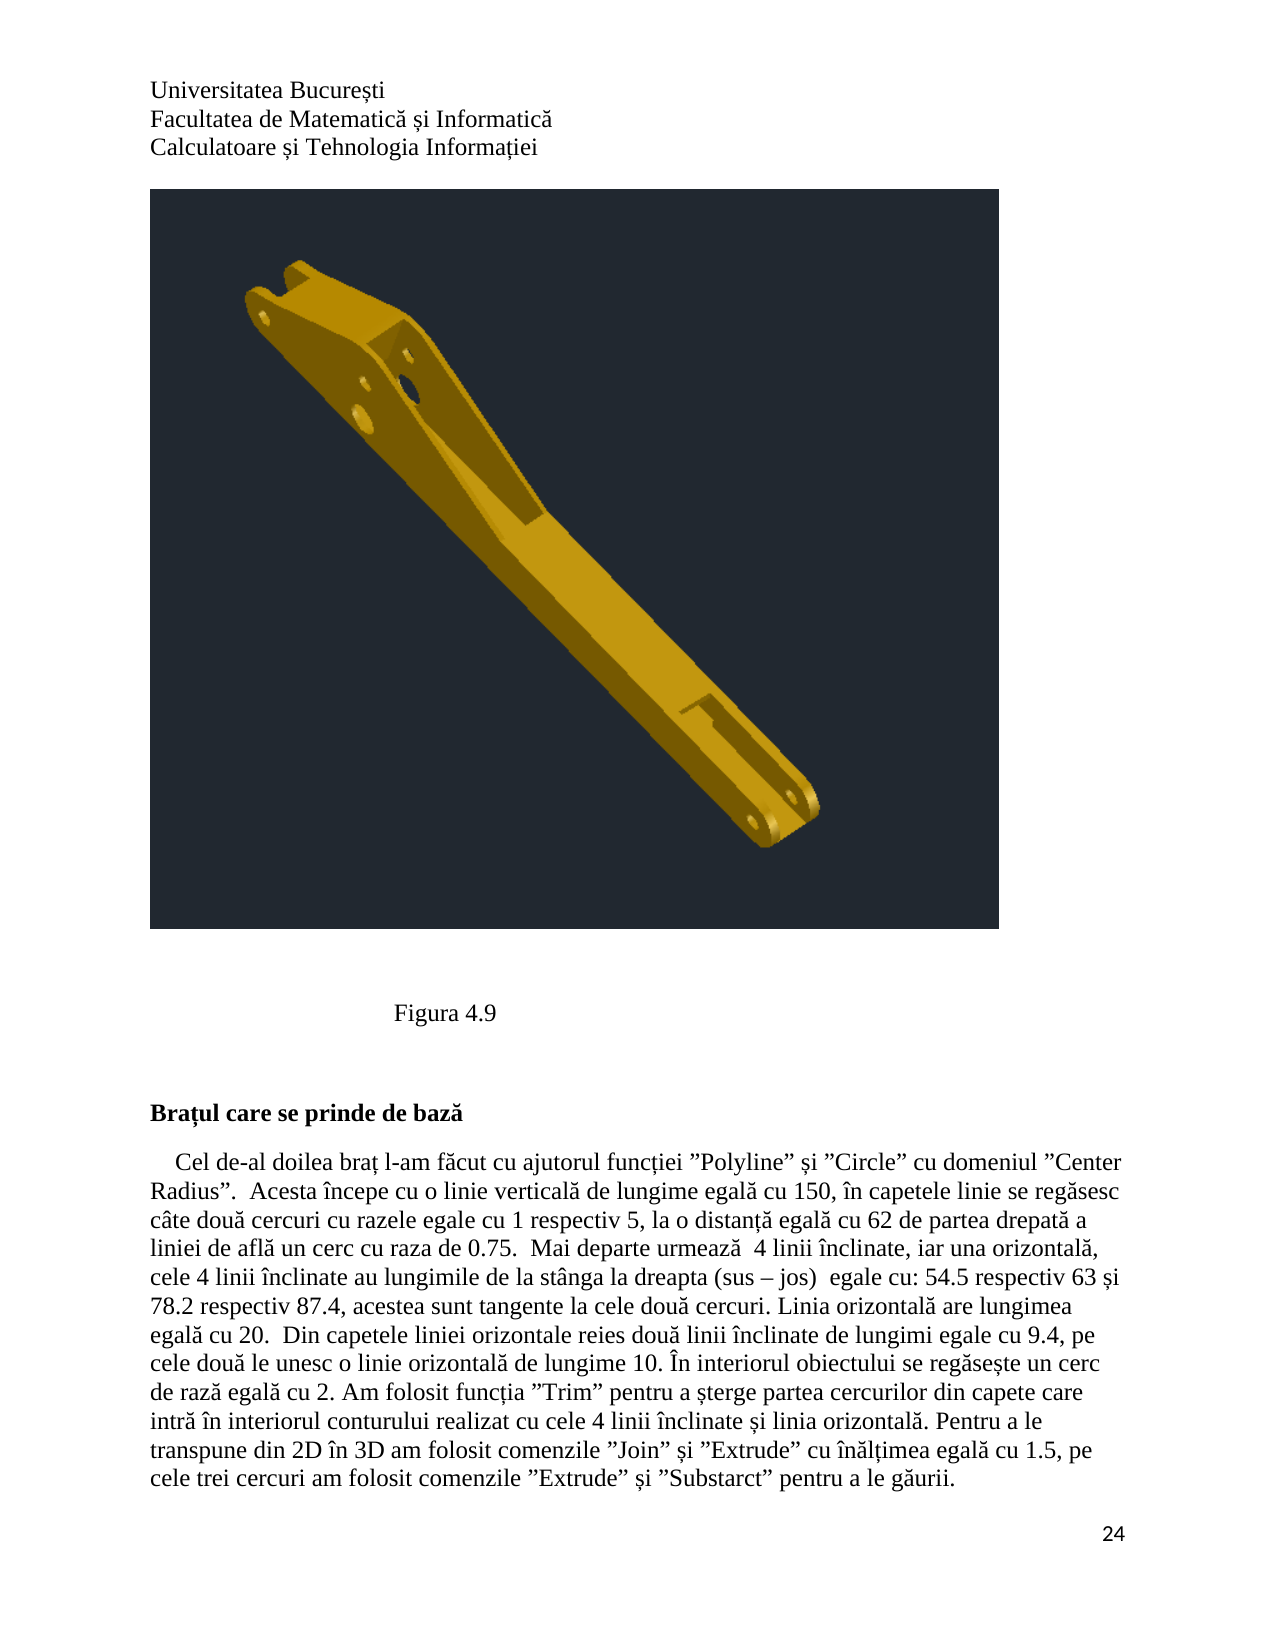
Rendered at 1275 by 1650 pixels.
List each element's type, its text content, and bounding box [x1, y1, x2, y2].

text Figura 4.9 [150, 998, 1125, 1027]
text Cel de-al doilea braț l-am făcut cu ajutorul funcției ”Polyline” și ”Circle” cu domeniul ”Center Radius”. Acesta începe cu o linie verticală de lungime egală cu 150, în capetele linie se regăsesc câte două cercuri cu razele egale cu 1 respectiv 5, la o distanță egală cu 62 de partea drepată a liniei de află un cerc cu raza de 0.75. Mai departe urmează 4 linii înclinate, iar una orizontală, cele 4 linii înclinate au lungimile de la stânga la dreapta (sus – jos) egale cu: 54.5 respectiv 63 și 78.2 respectiv 87.4, acestea sunt tangente la cele două cercuri. Linia orizontală are lungimea egală cu 20. Din capetele liniei orizontale reies două linii înclinate de lungimi egale cu 9.4, pe cele două le unesc o linie orizontală de lungime 10. În interiorul obiectului se regăsește un cerc de rază egală cu 2. Am folosit funcția ”Trim” pentru a șterge partea cercurilor din capete care intră în interiorul conturului realizat cu cele 4 linii înclinate și linia orizontală. Pentru a le transpune din 2D în 3D am folosit comenzile ”Join” și ”Extrude” cu înălțimea egală cu 1.5, pe cele trei cercuri am folosit comenzile ”Extrude” și ”Substarct” pentru a le găurii. [150, 1147, 1125, 1492]
text Brațul care se prinde de bază [150, 1098, 1125, 1126]
picture [150, 189, 999, 929]
